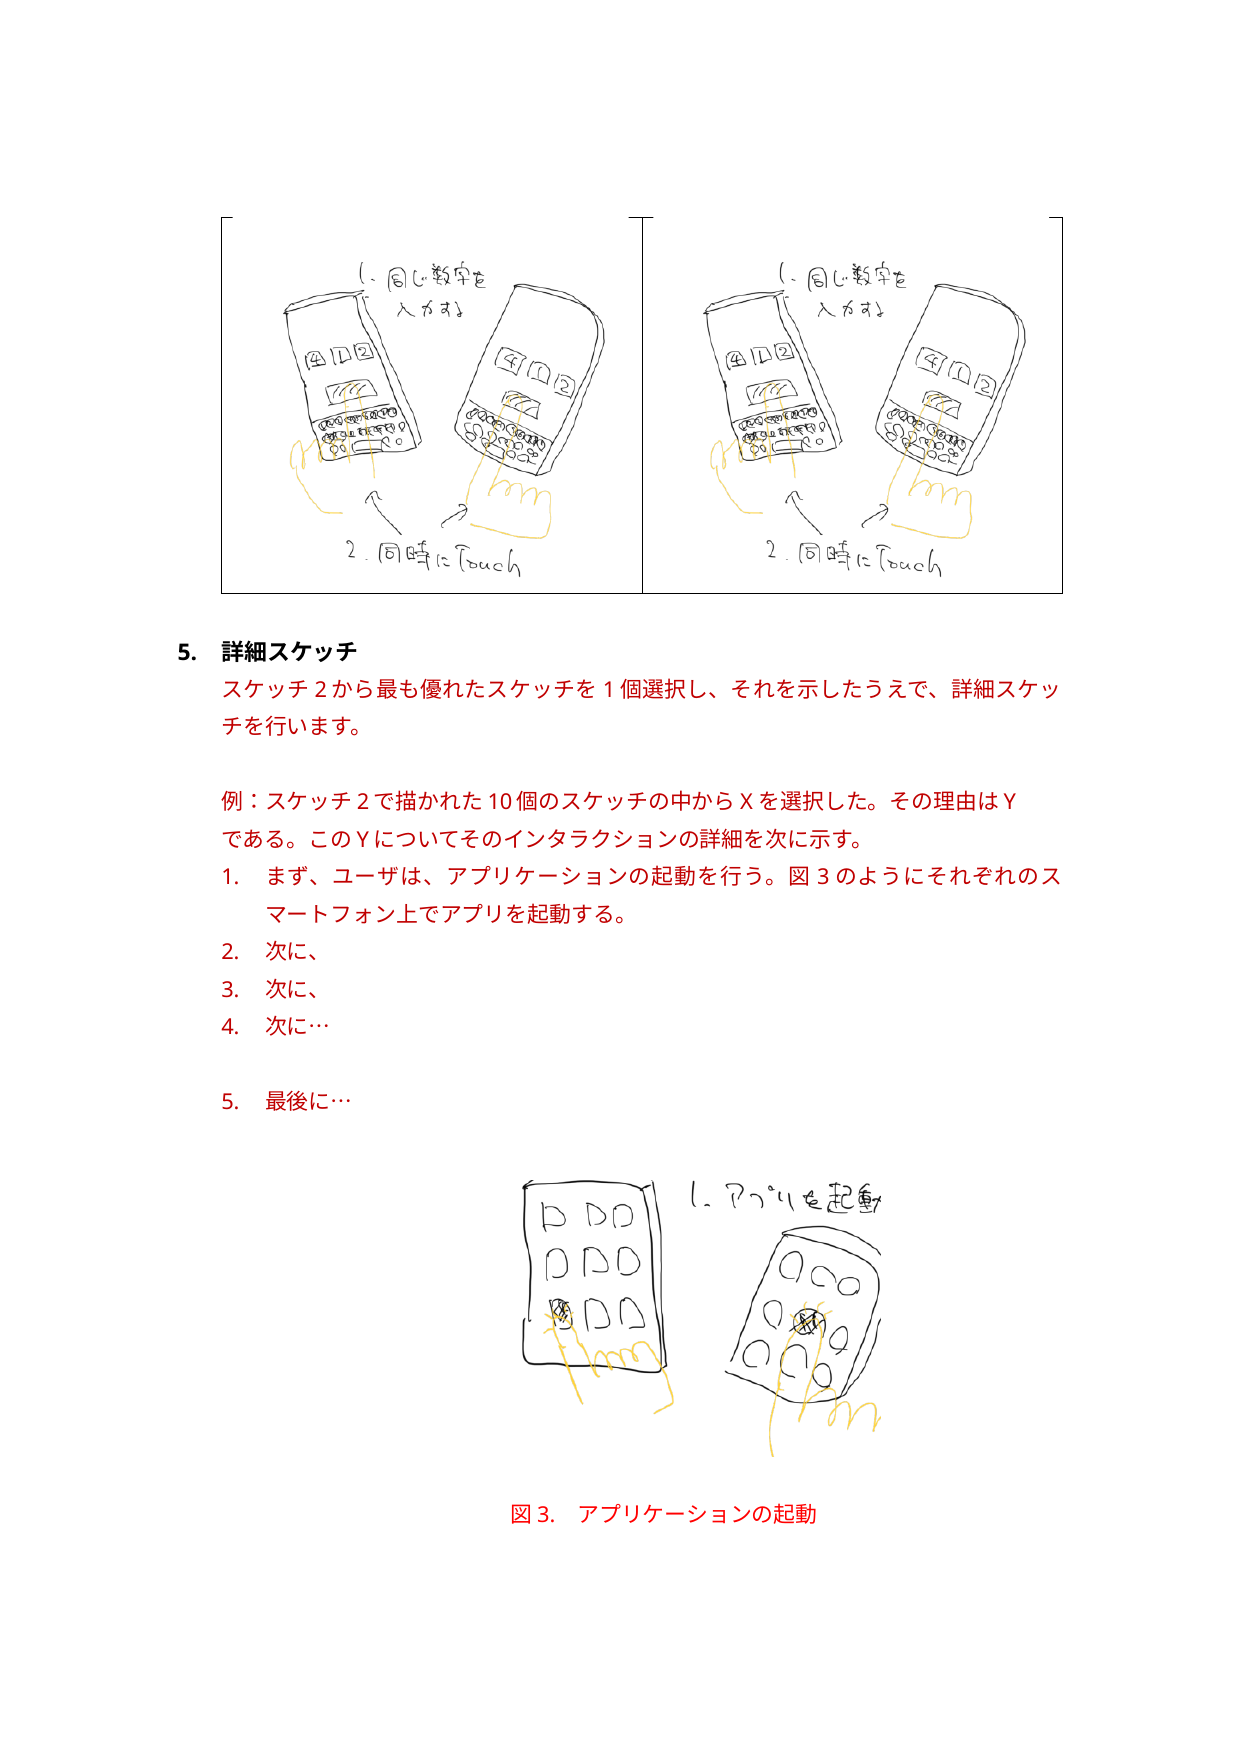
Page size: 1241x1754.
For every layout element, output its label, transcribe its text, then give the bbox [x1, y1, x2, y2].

text 例：スケッチ2で描かれた10個のスケッチの中からX を選択した。その理由はY [221, 781, 1063, 819]
list 次に、 [221, 969, 1063, 1006]
list まず、ユーザは、アプリケーションの起動を行う。図3のようにそれぞれのスマートフォン上でアプリを起動する。 [221, 856, 1063, 931]
text 詳細スケッチ [177, 631, 1063, 669]
text である。このYについてそのインタラクションの詳細を次に示す。 [221, 819, 1063, 856]
list 最後に… [221, 1081, 1063, 1119]
list 図3. アプリケーションの起動 [265, 1494, 1063, 1531]
table_cell [643, 218, 1062, 593]
list 次に、 [221, 931, 1063, 969]
table_cell [222, 218, 642, 593]
list 次に… [221, 1006, 1063, 1044]
text スケッチ2から最も優れたスケッチを1個選択し、それを示したうえで、詳細スケッチを行います。 [221, 669, 1063, 744]
